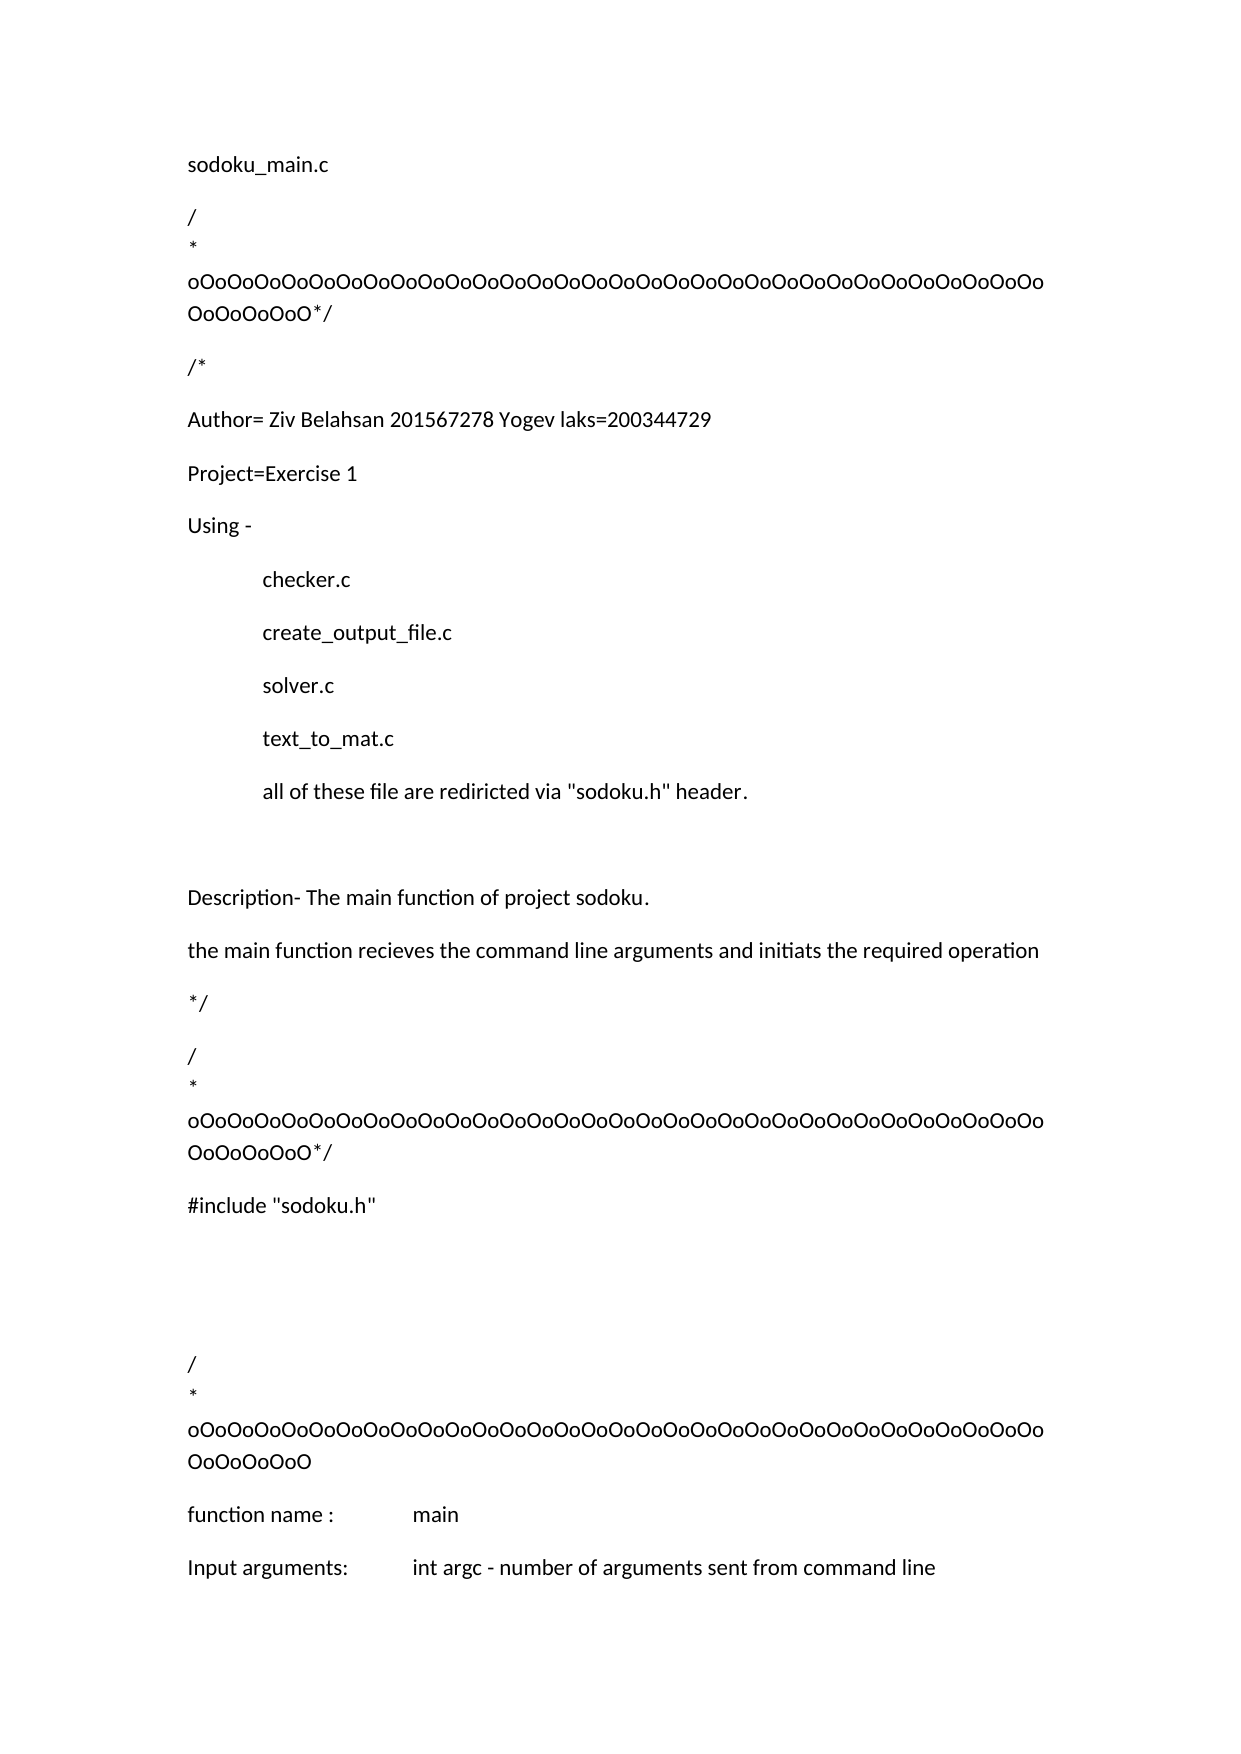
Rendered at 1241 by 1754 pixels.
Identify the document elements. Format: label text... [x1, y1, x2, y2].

text Using - [187, 512, 1053, 540]
text Project=Exercise 1 [187, 459, 1053, 487]
text /* [187, 353, 1053, 381]
text text_to_mat.c [187, 724, 1053, 752]
text #include "sodoku.h" [187, 1191, 1053, 1219]
text Description- The main function of project sodoku. [187, 883, 1053, 911]
text Author= Ziv Belahsan 201567278 Yogev laks=200344729 [187, 406, 1053, 434]
text /*oOoOoOoOoOoOoOoOoOoOoOoOoOoOoOoOoOoOoOoOoOoOoOoOoOoOoOoOoOoOoOoOoOoOoOoO [187, 1351, 1053, 1475]
text /*oOoOoOoOoOoOoOoOoOoOoOoOoOoOoOoOoOoOoOoOoOoOoOoOoOoOoOoOoOoOoOoOoOoOoOoO*/ [187, 1042, 1053, 1166]
text Input arguments: int argc - number of arguments sent from command line [187, 1553, 1053, 1581]
text all of these file are rediricted via "sodoku.h" header. [187, 777, 1053, 805]
text the main function recieves the command line arguments and initiats the required operation [187, 936, 1053, 964]
text solver.c [187, 671, 1053, 699]
text /*oOoOoOoOoOoOoOoOoOoOoOoOoOoOoOoOoOoOoOoOoOoOoOoOoOoOoOoOoOoOoOoOoOoOoOoO*/ [187, 203, 1053, 328]
text checker.c [187, 565, 1053, 593]
text */ [187, 989, 1053, 1017]
text sodoku_main.c [187, 150, 1053, 178]
text function name : main [187, 1500, 1053, 1528]
text create_output_file.c [187, 618, 1053, 646]
